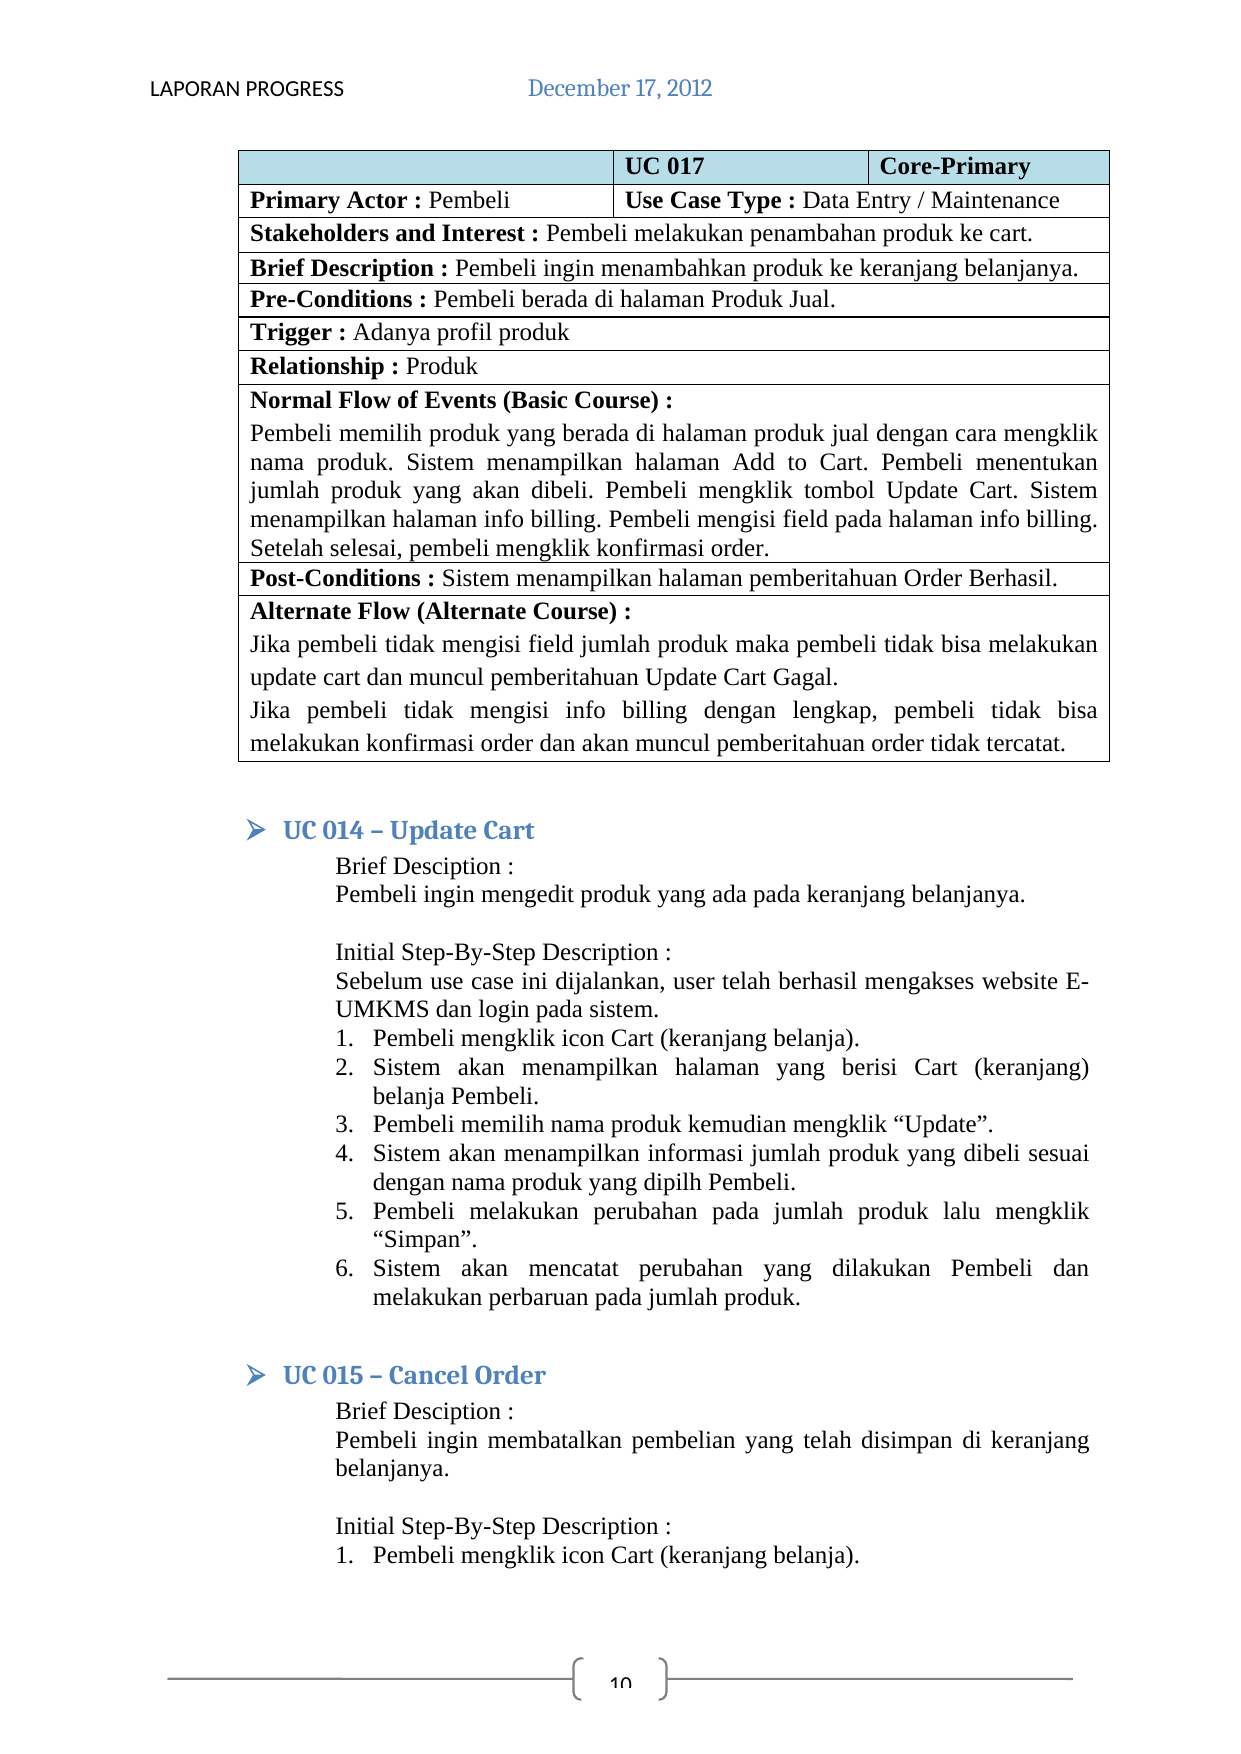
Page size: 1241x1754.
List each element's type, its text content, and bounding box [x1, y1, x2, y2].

text Brief Desciption : [335, 851, 1090, 879]
table_cell Pre-Conditions : Pembeli berada di halaman Produk Jual. [239, 284, 1109, 316]
list Pembeli mengklik icon Cart (keranjang belanja). [335, 1023, 1090, 1052]
text Initial Step-By-Step Description : [335, 1511, 1090, 1540]
table_cell Relationship : Produk [239, 351, 1109, 384]
text Pembeli ingin membatalkan pembelian yang telah disimpan di keranjang belanjanya. [335, 1425, 1090, 1482]
table_cell Use Case Type : Data Entry / Maintenance [614, 185, 1109, 217]
list Sistem akan menampilkan halaman yang berisi Cart (keranjang) belanja Pembeli. [335, 1052, 1090, 1109]
table_cell Primary Actor : Pembeli [239, 185, 613, 217]
list Pembeli melakukan perubahan pada jumlah produk lalu mengklik “Simpan”. [335, 1196, 1090, 1253]
table_cell Stakeholders and Interest : Pembeli melakukan penambahan produk ke cart. [239, 218, 1109, 252]
text Pembeli ingin mengedit produk yang ada pada keranjang belanjanya. [335, 879, 1090, 908]
list Sistem akan mencatat perubahan yang dilakukan Pembeli dan melakukan perbaruan pada jumlah produk. [335, 1253, 1090, 1311]
table_cell Normal Flow of Events (Basic Course) : Pembeli memilih produk yang berada di halaman produk jual dengan cara mengklik nama produk. Sistem menampilkan halaman Add to Cart. Pembeli menentukan jumlah produk yang akan dibeli. Pembeli mengklik tombol Update Cart. Sistem menampilkan halaman info billing. Pembeli mengisi field pada halaman info billing. Setelah selesai, pembeli mengklik konfirmasi order. [239, 385, 1109, 562]
subtitle UC 014 – Update Cart [245, 815, 1090, 846]
text Sebelum use case ini dijalankan, user telah berhasil mengakses website E-UMKMS dan login pada sistem. [335, 966, 1090, 1023]
table_cell Trigger : Adanya profil produk [239, 318, 1109, 350]
list Pembeli mengklik icon Cart (keranjang belanja). [335, 1540, 1090, 1568]
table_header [614, 151, 868, 184]
table_cell Alternate Flow (Alternate Course) : Jika pembeli tidak mengisi field jumlah produk maka pembeli tidak bisa melakukan update cart dan muncul pemberitahuan Update Cart Gagal. Jika pembeli tidak mengisi info billing dengan lengkap, pembeli tidak bisa melakukan konfirmasi order dan akan muncul pemberitahuan order tidak tercatat. [239, 596, 1109, 761]
list Sistem akan menampilkan informasi jumlah produk yang dibeli sesuai dengan nama produk yang dipilh Pembeli. [335, 1138, 1090, 1196]
subtitle UC 015 – Cancel Order [245, 1360, 1090, 1391]
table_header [869, 151, 1109, 184]
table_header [239, 151, 613, 184]
table_cell Post-Conditions : Sistem menampilkan halaman pemberitahuan Order Berhasil. [239, 563, 1109, 595]
list Pembeli memilih nama produk kemudian mengklik “Update”. [335, 1109, 1090, 1138]
text Initial Step-By-Step Description : [335, 937, 1090, 966]
table_cell Brief Description : Pembeli ingin menambahkan produk ke keranjang belanjanya. [239, 253, 1109, 283]
text Brief Desciption : [335, 1396, 1090, 1425]
